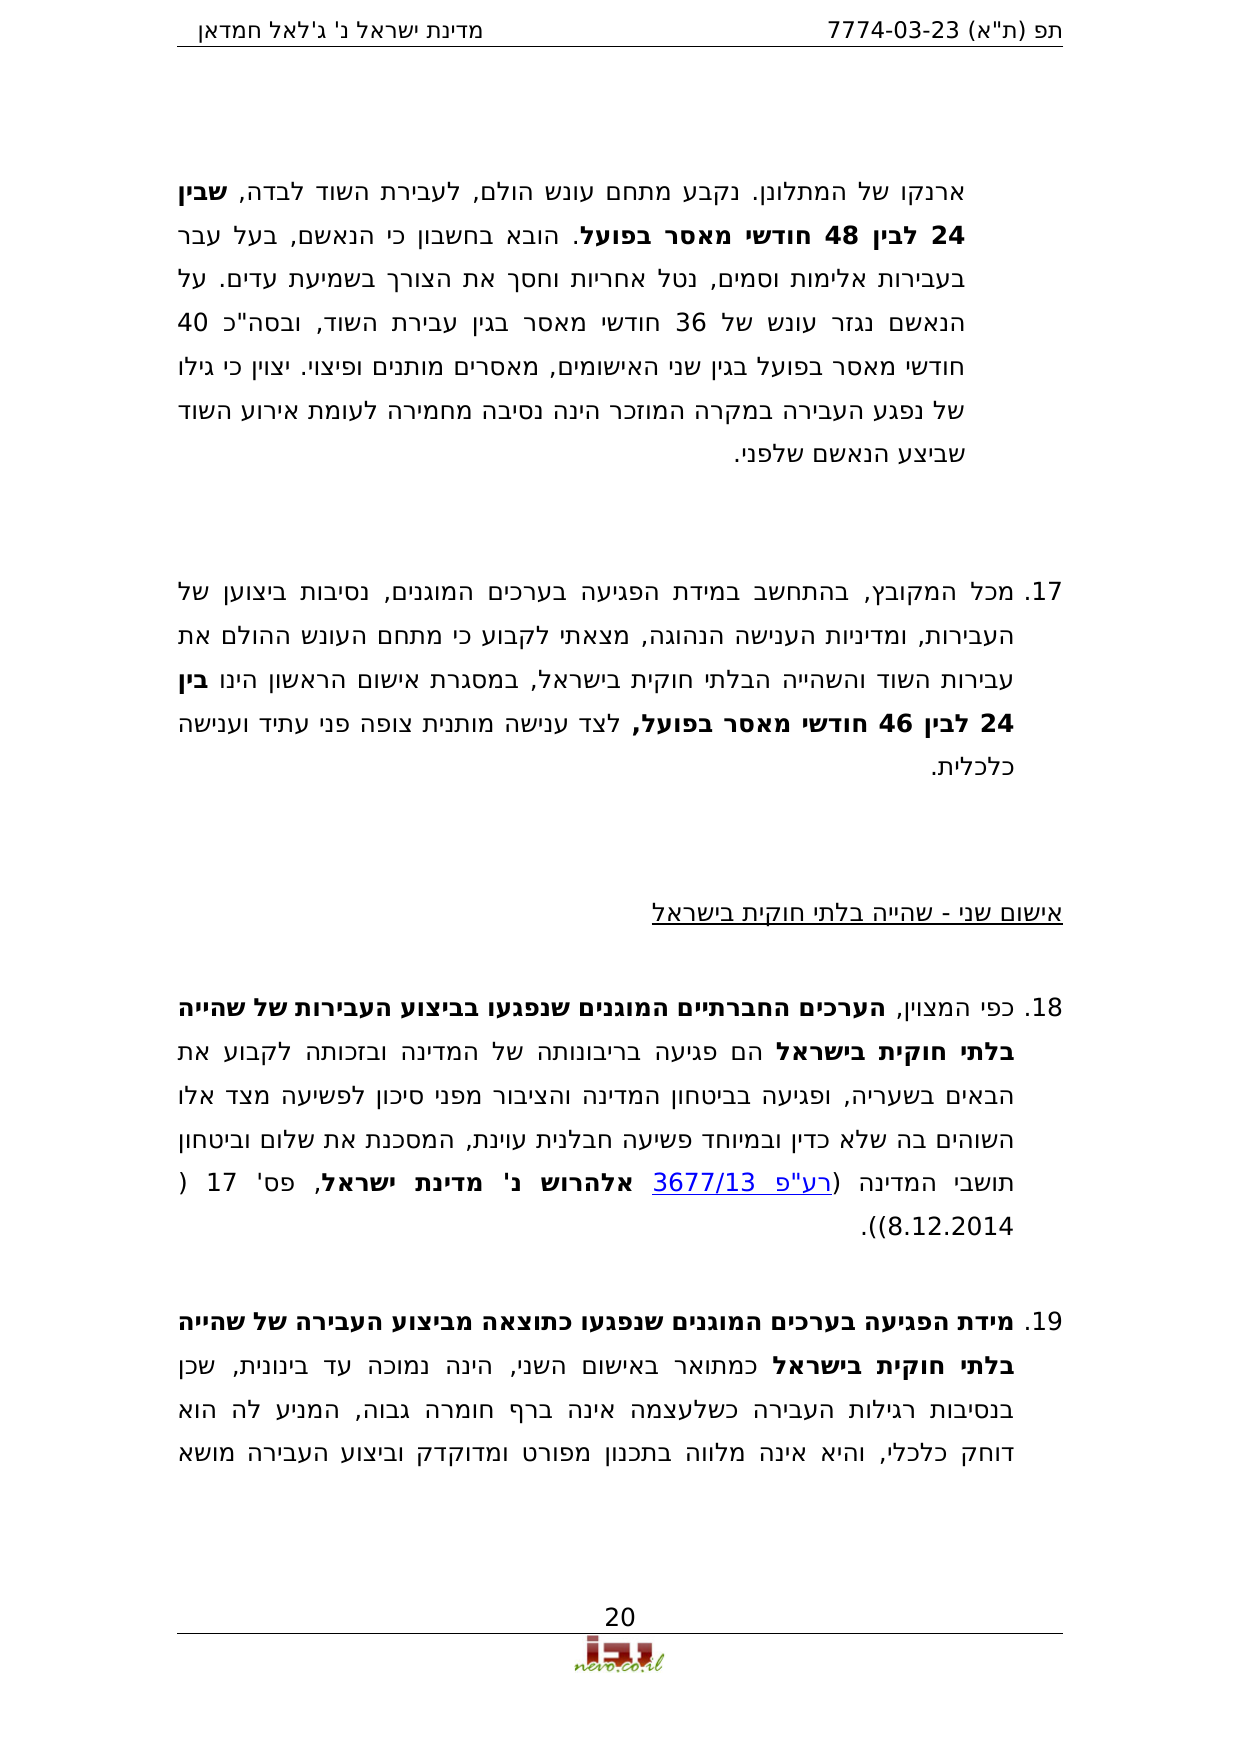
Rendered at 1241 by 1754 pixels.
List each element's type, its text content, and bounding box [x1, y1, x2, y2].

text 18. כפי המצוין, הערכים החברתיים המוגנים שנפגעו בביצוע העבירות של שהייה בלתי חוקית בישראל הם פגיעה בריבונותה של המדינה ובזכותה לקבוע את הבאים בשעריה, ופגיעה בביטחון המדינה והציבור מפני סיכון לפשיעה מצד אלו השוהים בה שלא כדין ובמיוחד פשיעה חבלנית עוינת, המסכנת את שלום וביטחון תושבי המדינה (רע"פ 3677/13 אלהרוש נ' מדינת ישראל, פס' 17 (8.12.2014)). [177, 993, 1063, 1242]
text אישום שני - שהייה בלתי חוקית בישראל [177, 898, 1063, 928]
picture [574, 1635, 666, 1673]
text 17. מכל המקובץ, בהתחשב במידת הפגיעה בערכים המוגנים, נסיבות ביצוען של העבירות, ומדיניות הענישה הנהוגה, מצאתי לקבוע כי מתחם העונש ההולם את עבירות השוד והשהייה הבלתי חוקית בישראל, במסגרת אישום הראשון הינו בין 24 לבין 46 חודשי מאסר בפועל, לצד ענישה מותנית צופה פני עתיד וענישה כלכלית. [177, 578, 1063, 782]
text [177, 177, 1010, 469]
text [177, 1307, 1063, 1468]
